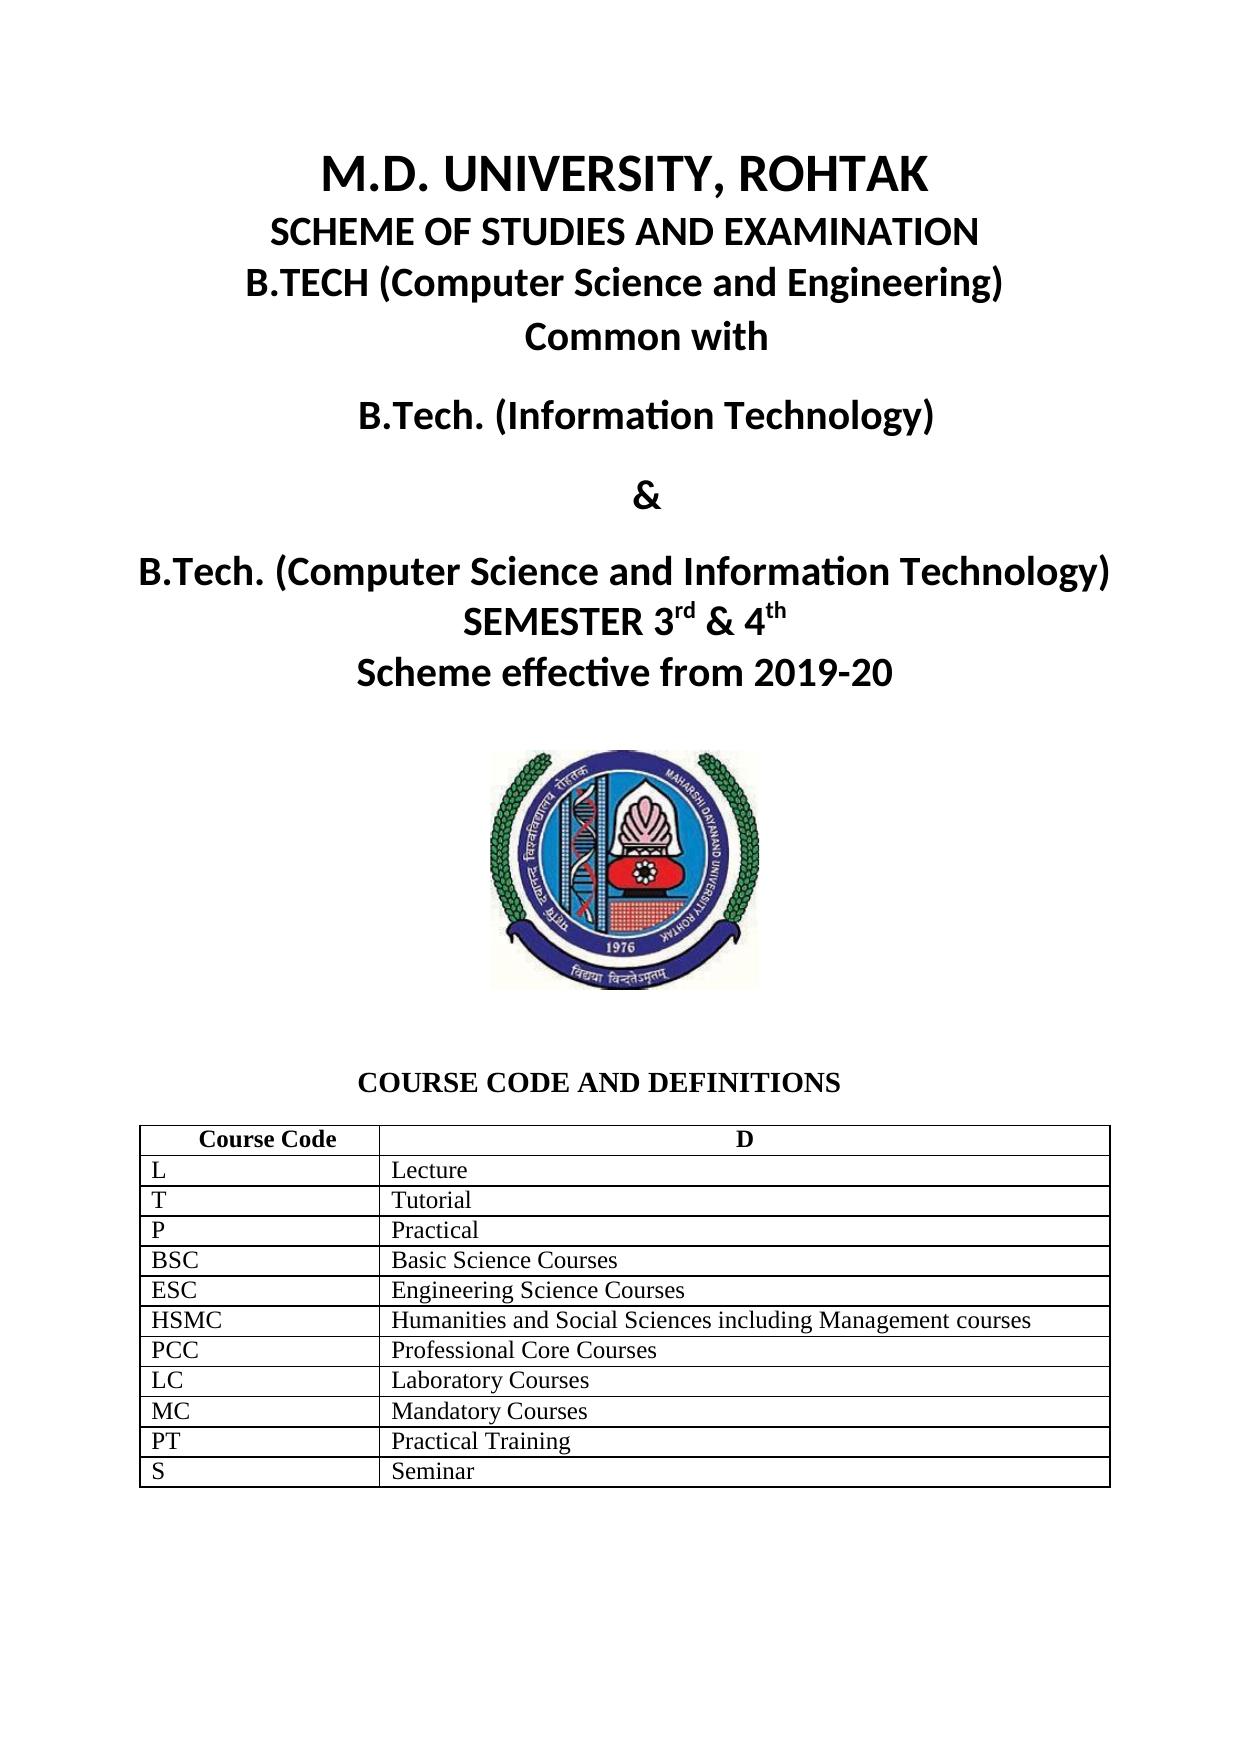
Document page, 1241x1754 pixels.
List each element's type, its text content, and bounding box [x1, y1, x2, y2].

table_cell MC [141, 1397, 379, 1426]
table_cell Tutorial [380, 1187, 1109, 1215]
table_cell Laboratory Courses [380, 1367, 1109, 1396]
table_cell ESC [141, 1277, 379, 1305]
table_cell BSC [141, 1247, 379, 1275]
table_cell Practical Training [380, 1428, 1109, 1456]
picture [490, 750, 760, 990]
text B.Tech. (Information Technology) [269, 389, 1024, 440]
table_cell Basic Science Courses [380, 1247, 1109, 1275]
table_cell PT [141, 1428, 379, 1456]
table_cell P [141, 1217, 379, 1245]
table_header Course Code [141, 1126, 379, 1155]
table_cell Mandatory Courses [380, 1397, 1109, 1426]
table_cell HSMC [141, 1307, 379, 1336]
text SCHEME OF STUDIES AND EXAMINATION [84, 205, 1165, 256]
table_cell Engineering Science Courses [380, 1277, 1109, 1305]
text COURSE CODE AND DEFINITIONS [357, 1066, 1165, 1099]
table_cell PCC [141, 1337, 379, 1366]
text Common with [269, 310, 1024, 361]
table_cell S [141, 1458, 379, 1486]
text & [269, 469, 1024, 519]
text Scheme effective from 2019-20 [84, 646, 1165, 697]
table_header Definitions [380, 1126, 1109, 1155]
table_cell Seminar [380, 1458, 1109, 1486]
table_cell Lecture [380, 1156, 1109, 1185]
table_cell Professional Core Courses [380, 1337, 1109, 1366]
text M.D. UNIVERSITY, ROHTAK [84, 138, 1165, 205]
text B.TECH (Computer Science and Engineering) [84, 256, 1165, 306]
table_cell L [141, 1156, 379, 1185]
table_cell Humanities and Social Sciences including Management courses [380, 1307, 1109, 1336]
table_cell LC [141, 1367, 379, 1396]
table_cell Practical [380, 1217, 1109, 1245]
text B.Tech. (Computer Science and Information Technology) [84, 544, 1165, 595]
text SEMESTER 3rd & 4th [84, 595, 1165, 646]
table_cell T [141, 1187, 379, 1215]
